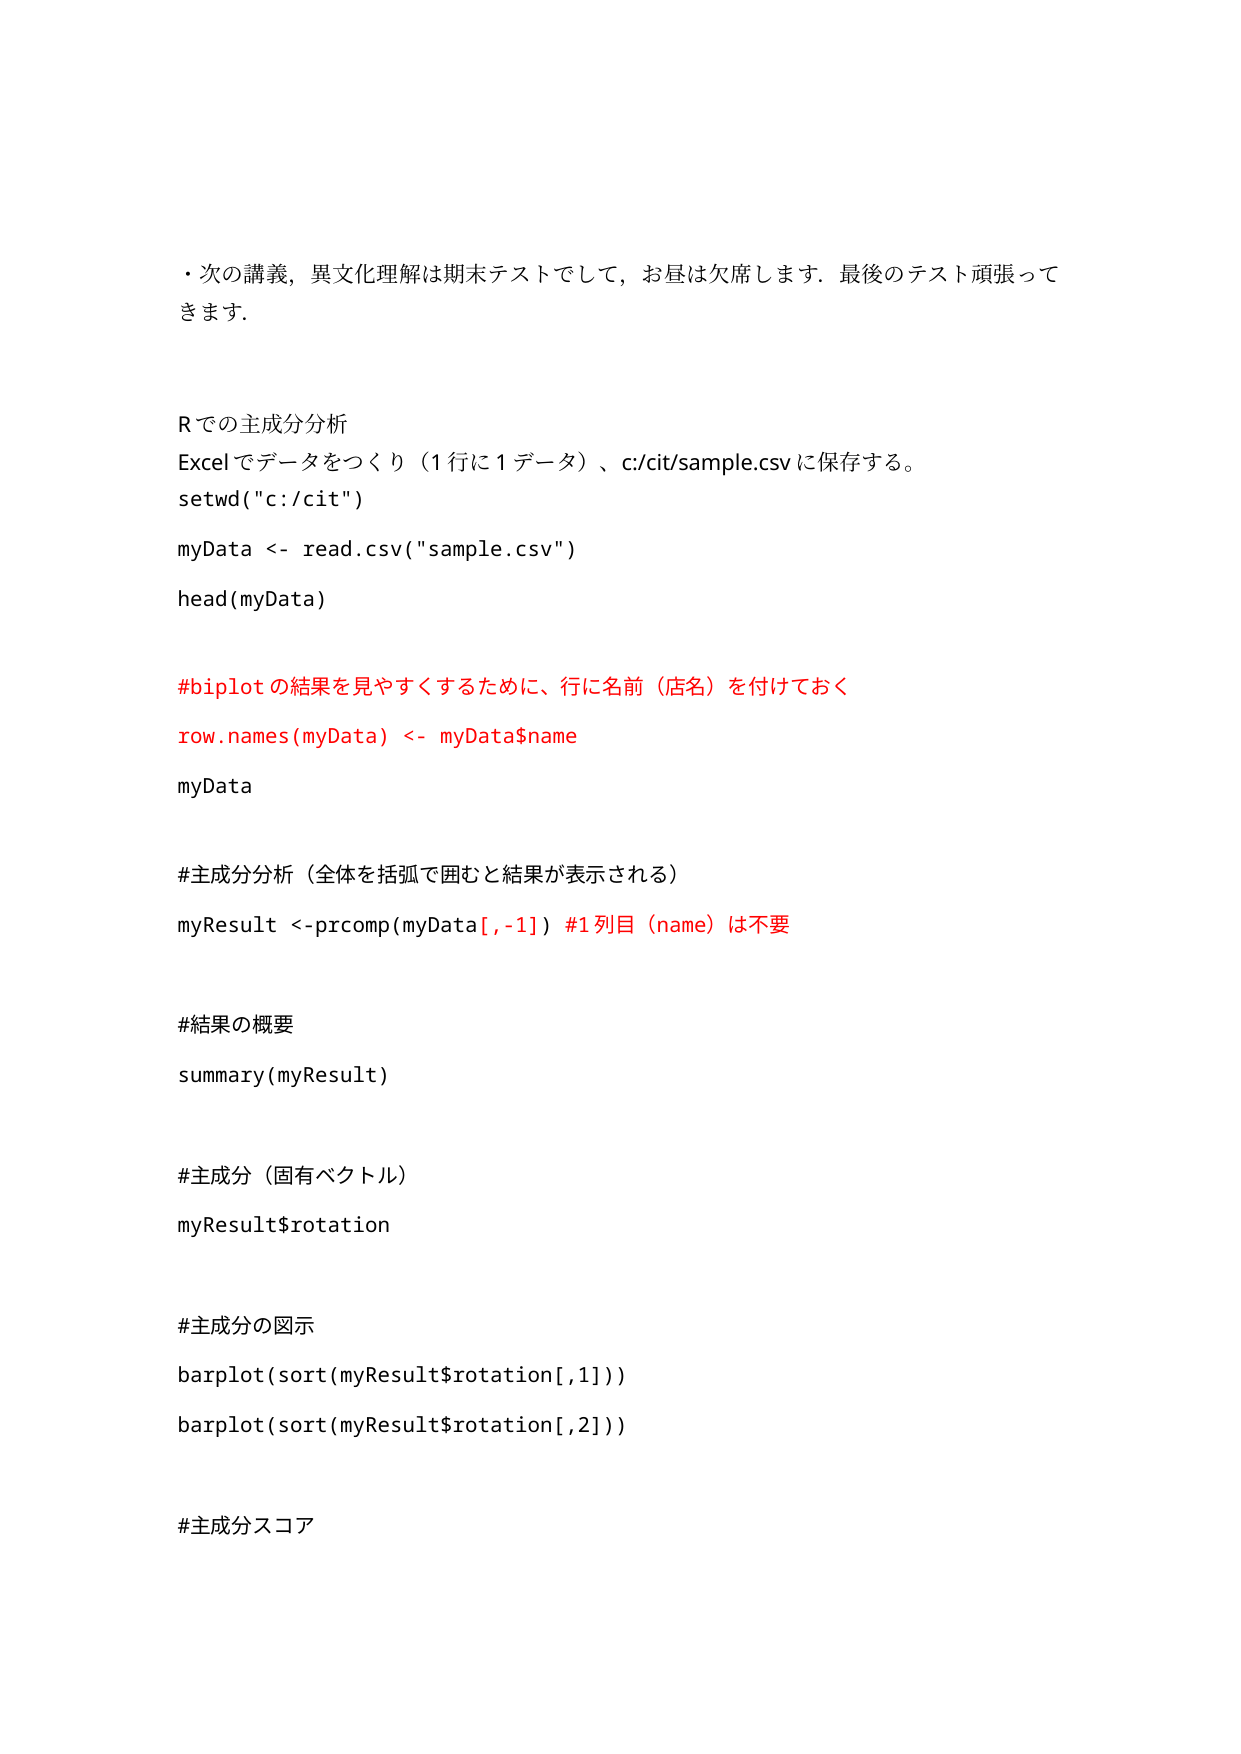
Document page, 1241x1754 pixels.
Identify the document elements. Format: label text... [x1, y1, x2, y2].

text #主成分（固有ベクトル） [177, 1156, 1063, 1193]
text Rでの主成分分析 [177, 404, 1063, 442]
text head(myData) [177, 579, 1063, 617]
text #主成分スコア [177, 1506, 1063, 1544]
text myData <- read.csv("sample.csv") [177, 529, 1063, 567]
text barplot(sort(myResult$rotation[,1])) [177, 1356, 1063, 1394]
text row.names(myData) <- myData$name [177, 717, 1063, 754]
text summary(myResult) [177, 1056, 1063, 1093]
text myData [177, 767, 1063, 804]
text #biplotの結果を見やすくするために、行に名前（店名）を付けておく [177, 667, 1063, 704]
text #主成分の図示 [177, 1306, 1063, 1343]
text #主成分分析（全体を括弧で囲むと結果が表示される） [177, 854, 1063, 892]
text setwd("c:/cit") [177, 479, 1063, 517]
text ・次の講義，異文化理解は期末テストでして，お昼は欠席します．最後のテスト頑張ってきます． [177, 254, 1063, 329]
text barplot(sort(myResult$rotation[,2])) [177, 1406, 1063, 1444]
text myResult$rotation [177, 1206, 1063, 1243]
text Excelでデータをつくり（1行に1データ）、c:/cit/sample.csvに保存する。 [177, 442, 1063, 479]
text #結果の概要 [177, 1005, 1063, 1043]
text myResult <-prcomp(myData[,-1]) #1列目（name）は不要 [177, 905, 1063, 942]
